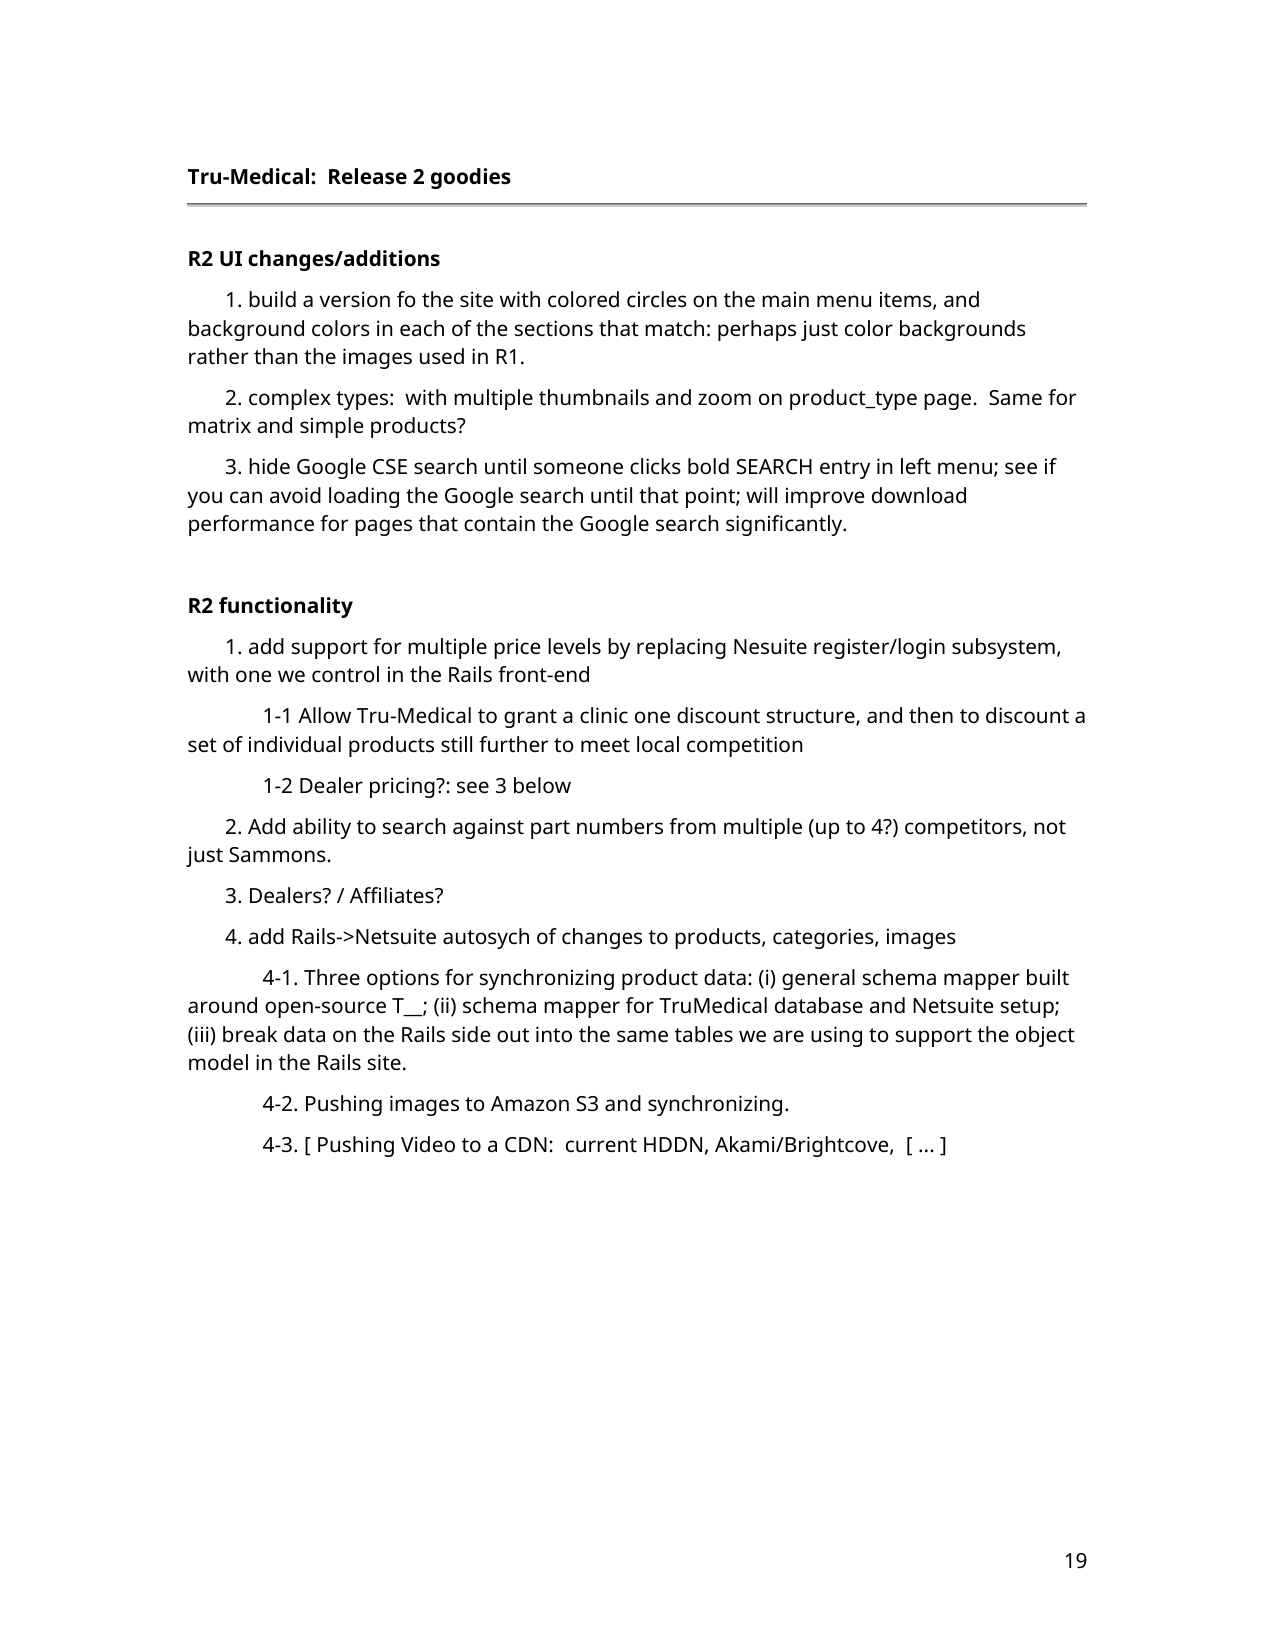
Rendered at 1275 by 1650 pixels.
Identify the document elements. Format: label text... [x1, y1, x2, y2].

text 1-2 Dealer pricing?: see 3 below [187, 771, 1087, 799]
text 4-1. Three options for synchronizing product data: (i) general schema mapper built around open-source T__; (ii) schema mapper for TruMedical database and Netsuite setup; (iii) break data on the Rails side out into the same tables we are using to support the object model in the Rails site. [187, 963, 1087, 1077]
text 2. Add ability to search against part numbers from multiple (up to 4?) competitors, not just Sammons. [187, 812, 1087, 869]
text 1-1 Allow Tru-Medical to grant a clinic one discount structure, and then to discount a set of individual products still further to meet local competition [187, 702, 1087, 758]
text 3. hide Google CSE search until someone clicks bold SEARCH entry in left menu; see if you can avoid loading the Google search until that point; will improve download performance for pages that contain the Google search significantly. [187, 452, 1087, 538]
text 1. build a version fo the site with colored circles on the main menu items, and background colors in each of the sections that match: perhaps just color backgrounds rather than the images used in R1. [187, 285, 1087, 371]
text 4. add Rails->Netsuite autosych of changes to products, categories, images [187, 922, 1087, 951]
picture [187, 203, 1087, 207]
text 4-2. Pushing images to Amazon S3 and synchronizing. [187, 1089, 1087, 1118]
text 2. complex types: with multiple thumbnails and zoom on product_type page. Same for matrix and simple products? [187, 383, 1087, 440]
text R2 functionality [187, 591, 1087, 620]
text 3. Dealers? / Affiliates? [187, 881, 1087, 910]
text 4-3. [ Pushing Video to a CDN: current HDDN, Akami/Brightcove, [ ... ] [187, 1130, 1087, 1159]
text R2 UI changes/additions [187, 244, 1087, 273]
text Tru-Medical: Release 2 goodies [187, 162, 1087, 191]
text 1. add support for multiple price levels by replacing Nesuite register/login subsystem, with one we control in the Rails front-end [187, 632, 1087, 689]
